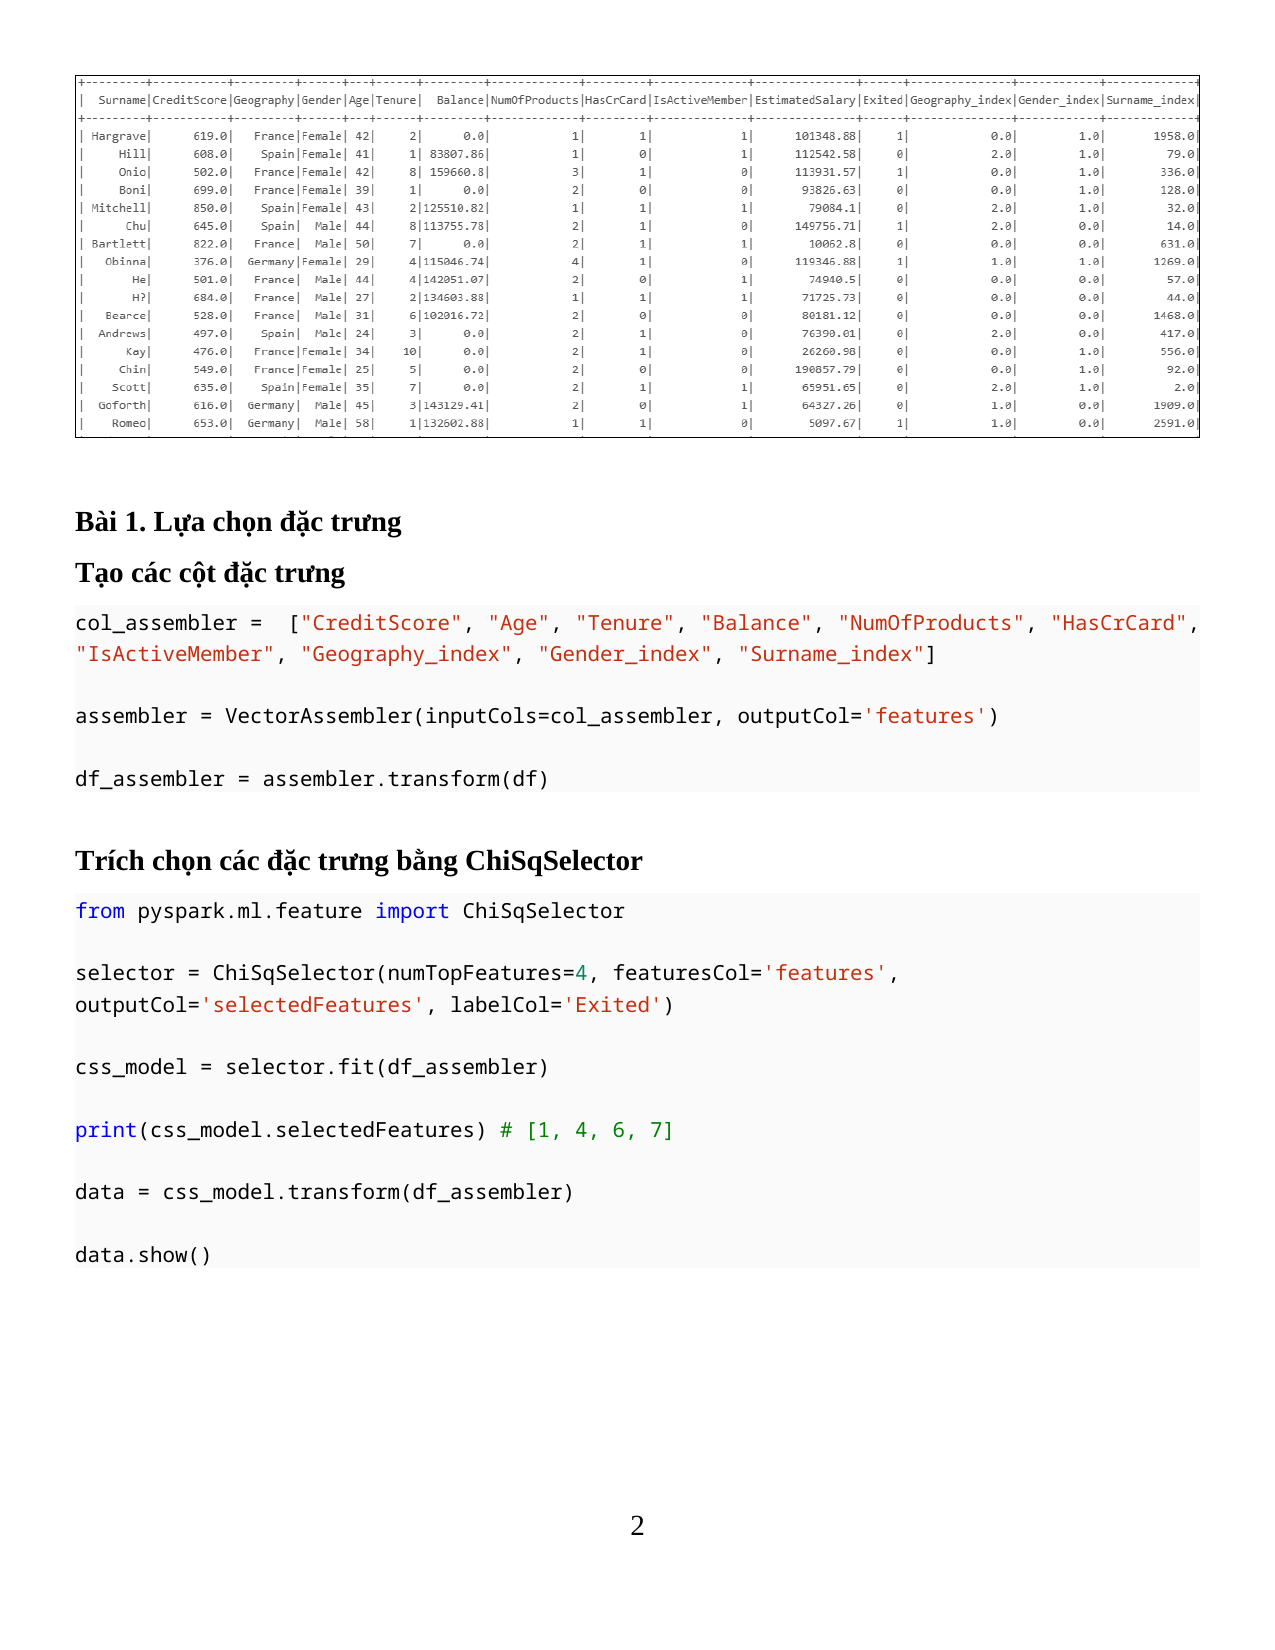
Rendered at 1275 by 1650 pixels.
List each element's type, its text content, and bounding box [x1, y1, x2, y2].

text selector = ChiSqSelector(numTopFeatures=4, featuresCol='features', outputCol='selectedFeatures', labelCol='Exited') [75, 956, 1200, 1018]
text data = css_model.transform(df_assembler) [75, 1174, 1200, 1206]
text css_model = selector.fit(df_assembler) [75, 1049, 1200, 1081]
text Trích chọn các đặc trưng bằng ChiSqSelector [75, 843, 1200, 876]
text Tạo các cột đặc trưng [75, 555, 1200, 588]
text from pyspark.ml.feature import ChiSqSelector [75, 893, 1200, 924]
text col_assembler = ["CreditScore", "Age", "Tenure", "Balance", "NumOfProducts", "HasCrCard", "IsActiveMember", "Geography_index", "Gender_index", "Surname_index"] [75, 605, 1200, 667]
picture [76, 76, 1199, 437]
text print(css_model.selectedFeatures) # [1, 4, 6, 7] [75, 1112, 1200, 1143]
text Bài 1. Lựa chọn đặc trưng [75, 504, 1200, 538]
text assembler = VectorAssembler(inputCols=col_assembler, outputCol='features') [75, 699, 1200, 730]
text df_assembler = assembler.transform(df) [75, 761, 1200, 792]
text data.show() [75, 1237, 1200, 1268]
